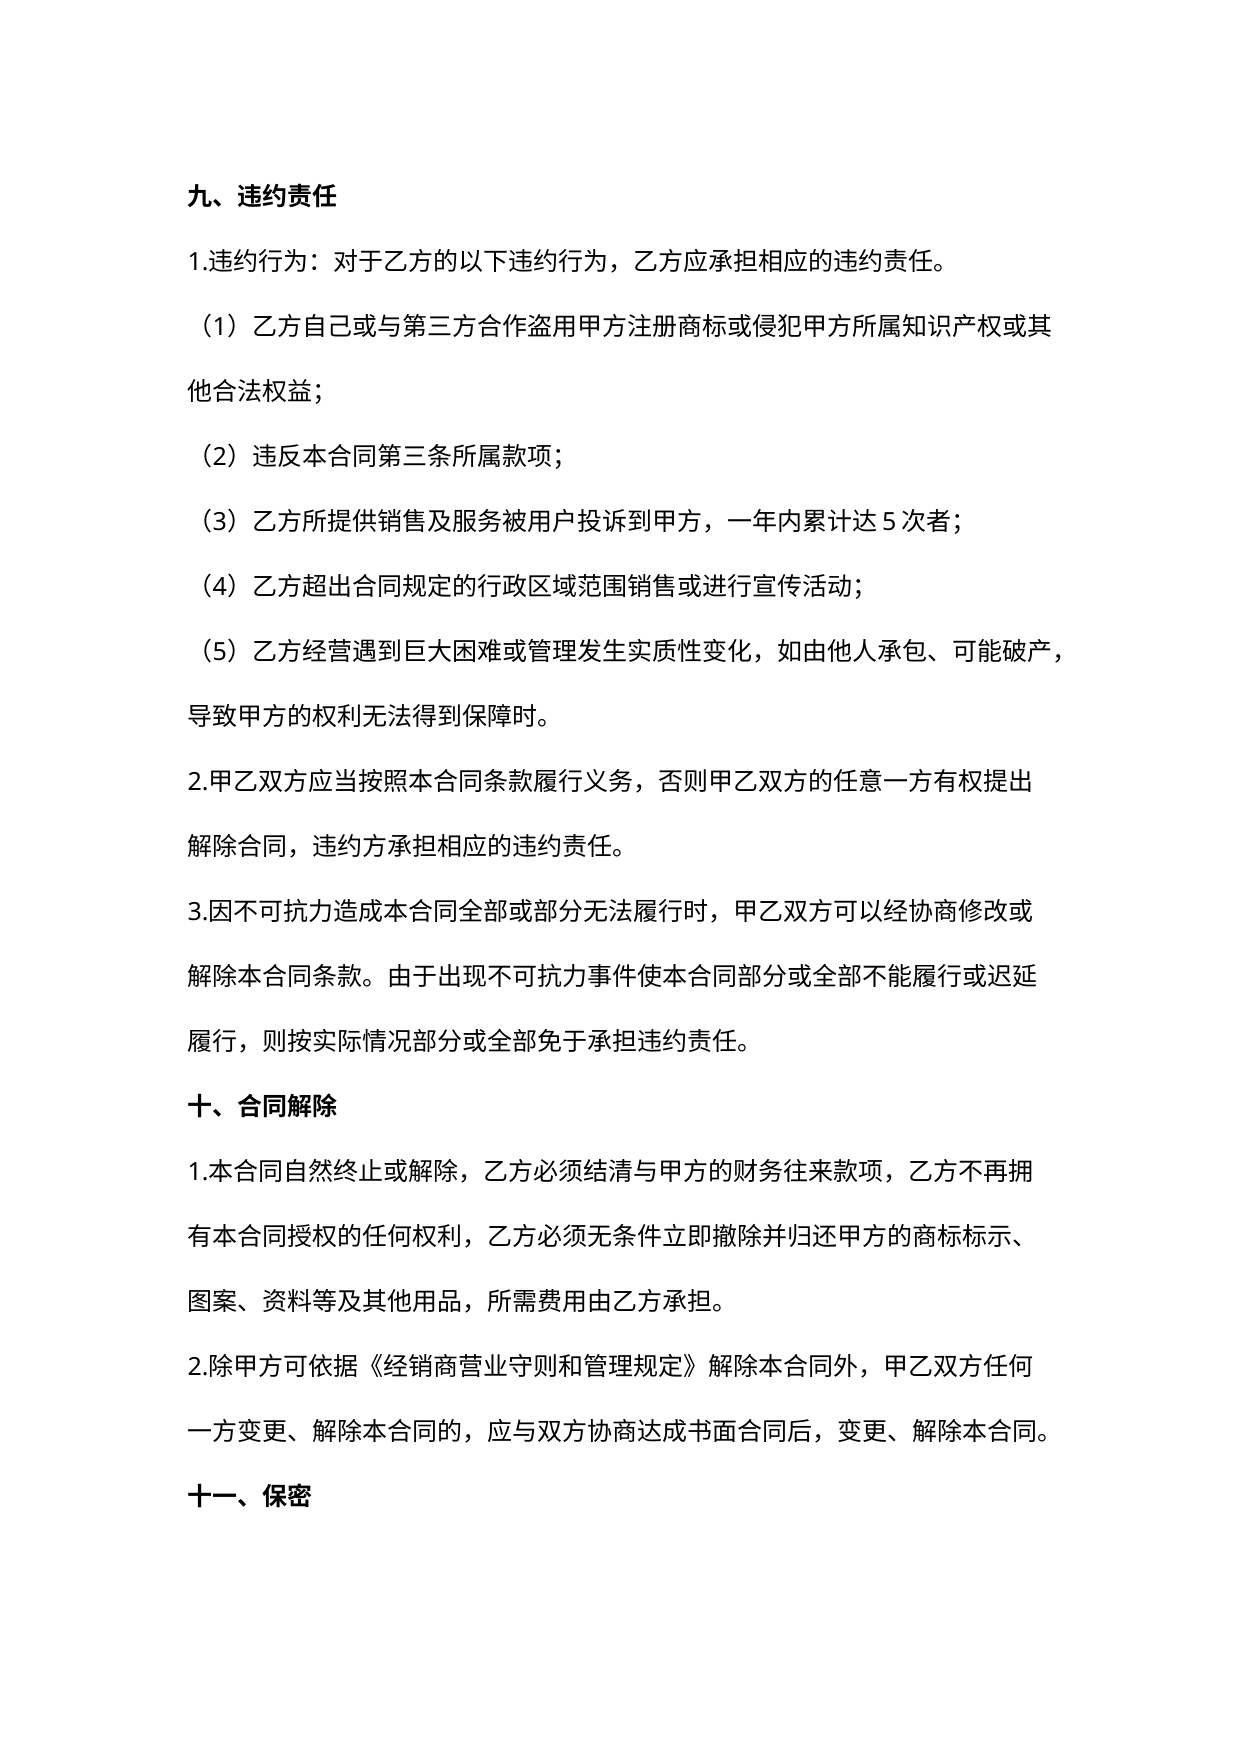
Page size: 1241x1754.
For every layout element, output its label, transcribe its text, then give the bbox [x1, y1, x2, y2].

text （2）违反本合同第三条所属款项； [187, 422, 1053, 487]
text （5）乙方经营遇到巨大困难或管理发生实质性变化，如由他人承包、可能破产，导致甲方的权利无法得到保障时。 [187, 617, 1053, 747]
subtitle 十、合同解除 [187, 1072, 1053, 1137]
subtitle 十一、保密 [187, 1462, 1053, 1527]
text 2.甲乙双方应当按照本合同条款履行义务，否则甲乙双方的任意一方有权提出解除合同，违约方承担相应的违约责任。 [187, 747, 1053, 877]
text 1.本合同自然终止或解除，乙方必须结清与甲方的财务往来款项，乙方不再拥有本合同授权的任何权利，乙方必须无条件立即撤除并归还甲方的商标标示、图案、资料等及其他用品，所需费用由乙方承担。 [187, 1137, 1053, 1332]
text （4）乙方超出合同规定的行政区域范围销售或进行宣传活动； [187, 552, 1053, 617]
text 1.违约行为：对于乙方的以下违约行为，乙方应承担相应的违约责任。 [187, 227, 1053, 292]
text （1）乙方自己或与第三方合作盗用甲方注册商标或侵犯甲方所属知识产权或其他合法权益； [187, 292, 1053, 422]
text （3）乙方所提供销售及服务被用户投诉到甲方，一年内累计达5次者； [187, 487, 1053, 552]
subtitle 九、违约责任 [187, 162, 1053, 227]
text 3.因不可抗力造成本合同全部或部分无法履行时，甲乙双方可以经协商修改或解除本合同条款。由于出现不可抗力事件使本合同部分或全部不能履行或迟延履行，则按实际情况部分或全部免于承担违约责任。 [187, 877, 1053, 1072]
text 2.除甲方可依据《经销商营业守则和管理规定》解除本合同外，甲乙双方任何一方变更、解除本合同的，应与双方协商达成书面合同后，变更、解除本合同。 [187, 1332, 1053, 1462]
